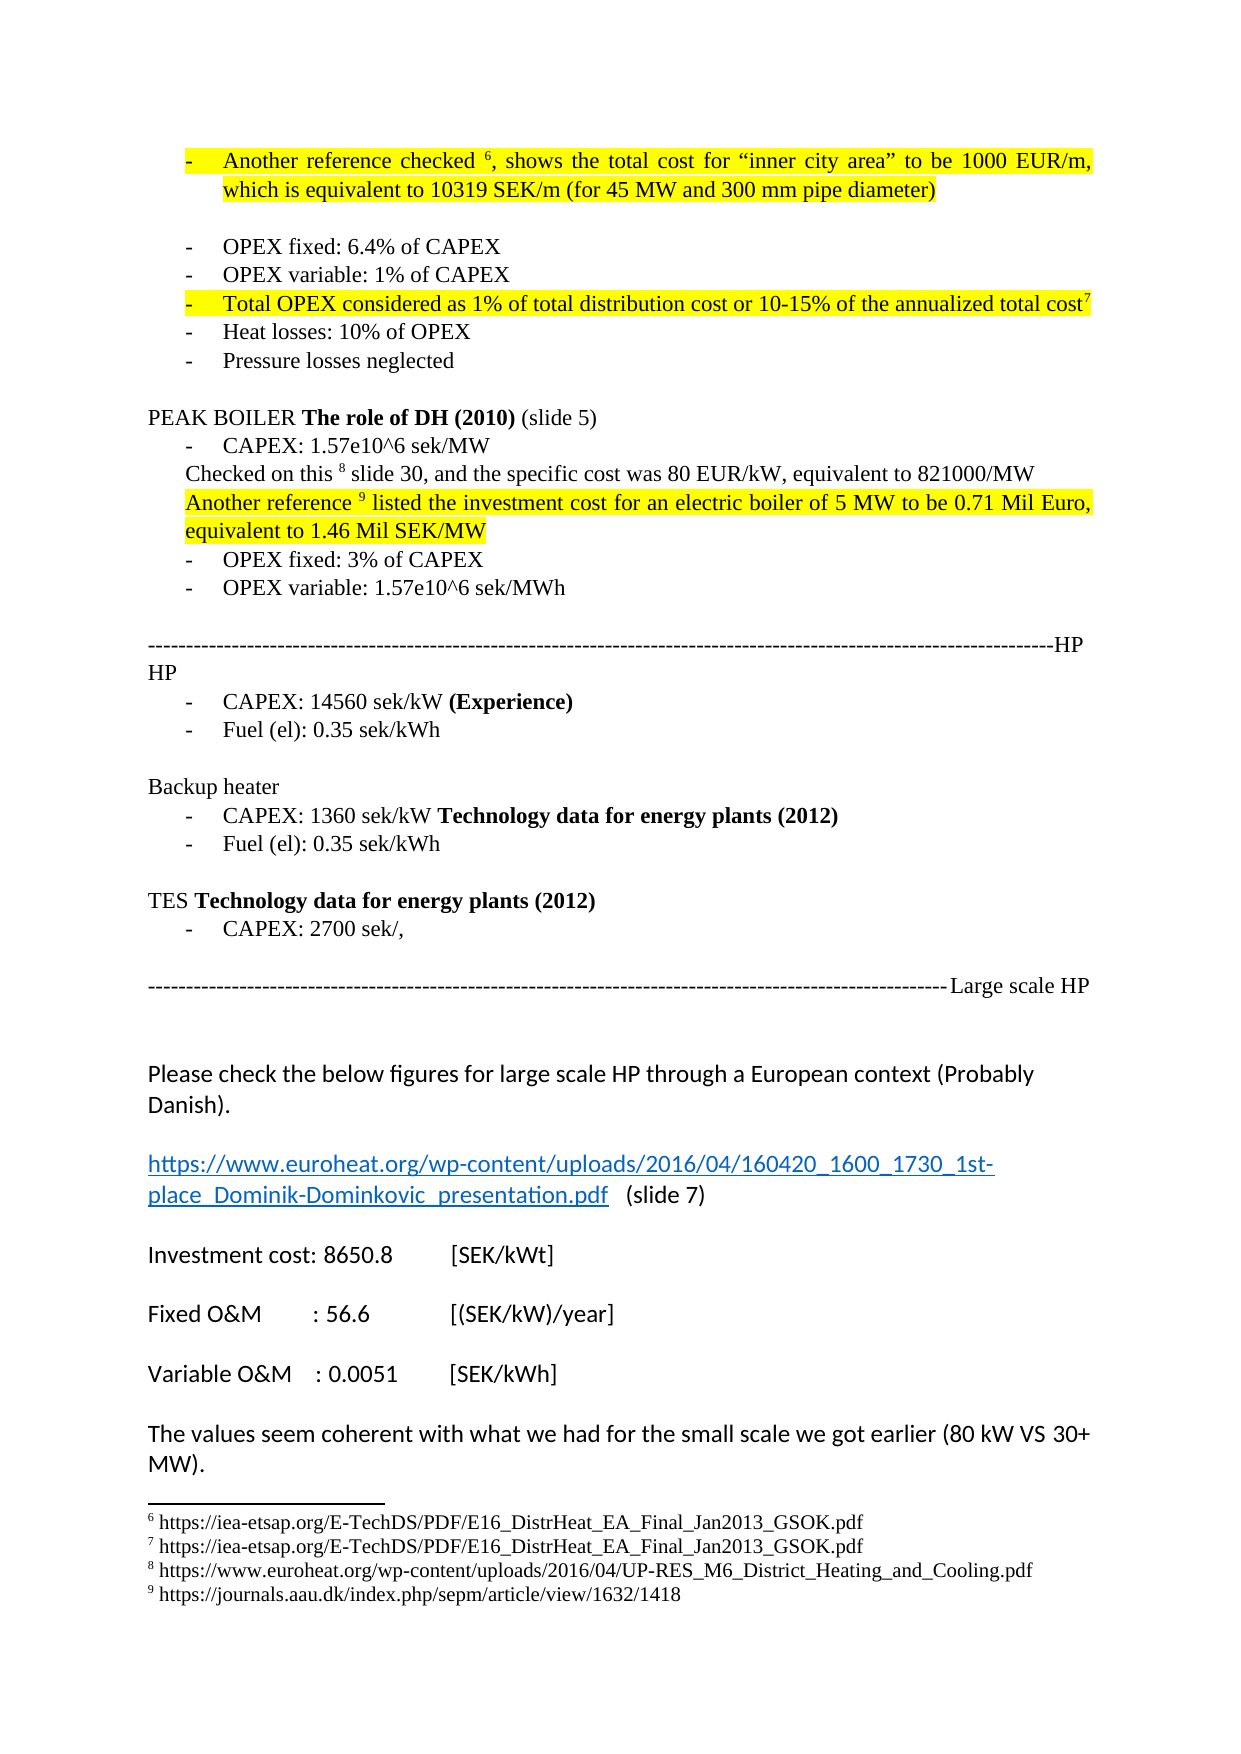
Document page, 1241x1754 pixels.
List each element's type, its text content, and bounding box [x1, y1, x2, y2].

text https://www.euroheat.org/wp-content/uploads/2016/04/160420_1600_1730_1st-place_Dominik-Dominkovic_presentation.pdf (slide 7) [148, 1148, 1093, 1209]
text -----------------------------------------------------------------------------------------------------------------------HP [148, 631, 1093, 657]
list OPEX fixed: 6.4% of CAPEX [185, 233, 1093, 259]
list OPEX variable: 1.57e10^6 sek/MWh [185, 574, 1093, 601]
text TES Technology data for energy plants (2012) [148, 887, 1093, 913]
list CAPEX: 2700 sek/, [185, 915, 1093, 942]
list Fuel (el): 0.35 sek/kWh [185, 716, 1093, 743]
text ---------------------------------------------------------------------------------------------------------Large scale HP [148, 972, 1093, 999]
text Another reference listed the investment cost for an electric boiler of 5 MW to be 0.71 Mil Euro, equivalent to 1.46 Mil SEK/MW [185, 515, 1093, 544]
text Investment cost: 8650.8 [SEK/kWt] [148, 1239, 1093, 1269]
list Another reference checked , shows the total cost for “inner city area” to be 1000 EUR/m, which is equivalent to 10319 SEK/m (for 45 MW and 300 mm pipe diameter) [185, 174, 1093, 202]
text Checked on this slide 30, and the specific cost was 80 EUR/kW, equivalent to 821000/MW [185, 460, 1093, 487]
text PEAK BOILER The role of DH (2010) (slide 5) [148, 403, 1093, 430]
list CAPEX: 14560 sek/kW (Experience) [185, 688, 1093, 714]
list Pressure losses neglected [185, 347, 1093, 373]
text The values seem coherent with what we had for the small scale we got earlier (80 kW VS 30+ MW). [148, 1418, 1093, 1479]
text Variable O&M : 0.0051 [SEK/kWh] [148, 1358, 1093, 1389]
list Fuel (el): 0.35 sek/kWh [185, 830, 1093, 856]
text Please check the below figures for large scale HP through a European context (Probably Danish). [148, 1058, 1093, 1119]
list OPEX variable: 1% of CAPEX [185, 261, 1093, 288]
text HP [148, 659, 1093, 686]
text Backup heater [148, 773, 1093, 799]
list Heat losses: 10% of OPEX [185, 318, 1093, 344]
list OPEX fixed: 3% of CAPEX [185, 546, 1093, 572]
list CAPEX: 1.57e10^6 sek/MW [185, 432, 1093, 458]
text Fixed O&M : 56.6 [(SEK/kW)/year] [148, 1298, 1093, 1329]
list CAPEX: 1360 sek/kW Technology data for energy plants (2012) [185, 802, 1093, 828]
